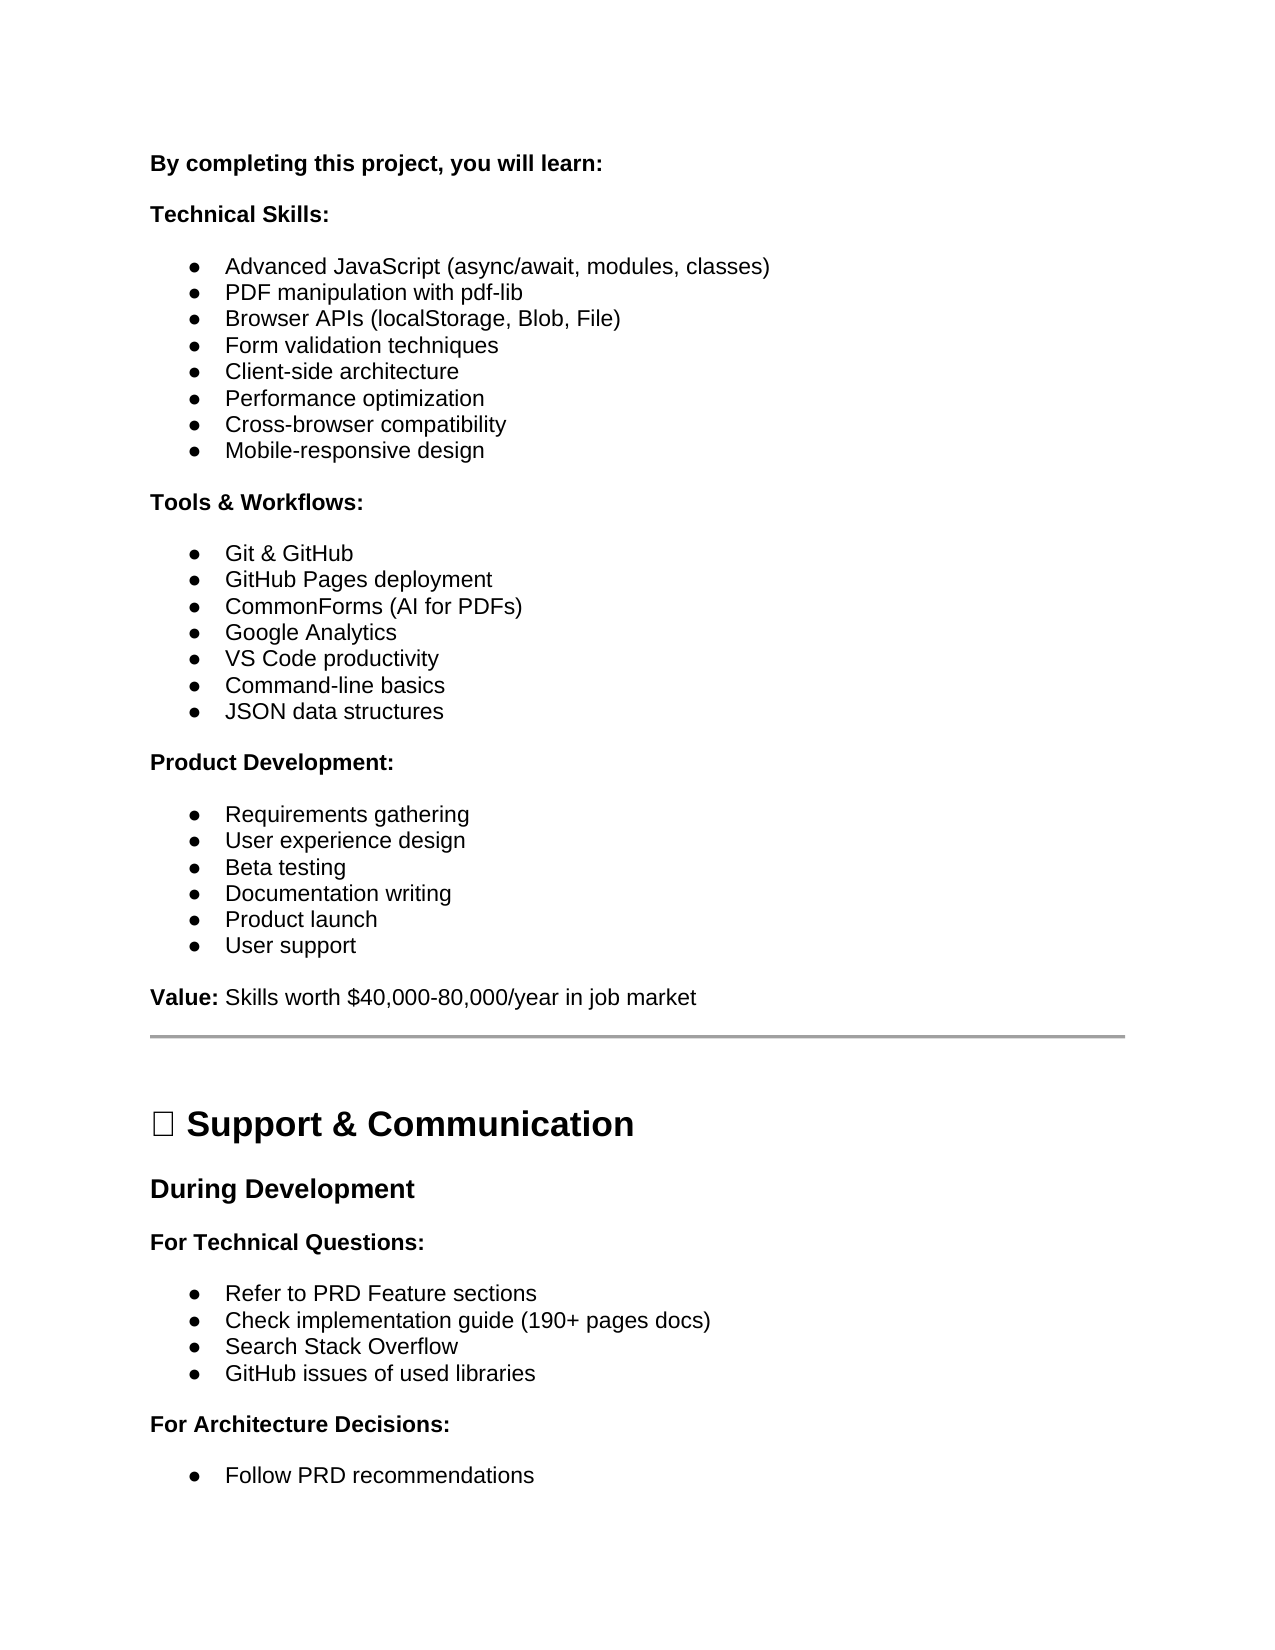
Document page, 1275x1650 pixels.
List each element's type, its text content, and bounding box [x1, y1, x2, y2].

list Search Stack Overflow [187, 1333, 1125, 1359]
list Follow PRD recommendations [187, 1462, 1125, 1488]
text For Technical Questions: [150, 1229, 1125, 1255]
list Git & GitHub [187, 540, 1125, 566]
list Form validation techniques [187, 332, 1125, 358]
list Product launch [187, 906, 1125, 932]
text By completing this project, you will learn: [150, 150, 1125, 176]
text Product Development: [150, 749, 1125, 776]
text Tools & Workflows: [150, 488, 1125, 515]
list GitHub issues of used libraries [187, 1359, 1125, 1386]
list GitHub Pages deployment [187, 566, 1125, 593]
list Cross-browser compatibility [187, 411, 1125, 437]
text For Architecture Decisions: [150, 1411, 1125, 1437]
list Beta testing [187, 853, 1125, 880]
subtitle 📞 Support & Communication [150, 1103, 1125, 1144]
list Refer to PRD Feature sections [187, 1280, 1125, 1307]
text Technical Skills: [150, 201, 1125, 228]
list Documentation writing [187, 880, 1125, 906]
list CommonForms (AI for PDFs) [187, 593, 1125, 619]
list PDF manipulation with pdf-lib [187, 279, 1125, 305]
list Mobile-responsive design [187, 437, 1125, 463]
list VS Code productivity [187, 645, 1125, 672]
list Google Analytics [187, 619, 1125, 645]
list Browser APIs (localStorage, Blob, File) [187, 305, 1125, 332]
list Advanced JavaScript (async/await, modules, classes) [187, 253, 1125, 279]
list JSON data structures [187, 698, 1125, 724]
list User experience design [187, 827, 1125, 853]
subtitle During Development [150, 1173, 1125, 1204]
list Performance optimization [187, 384, 1125, 411]
list User support [187, 932, 1125, 959]
list Client-side architecture [187, 358, 1125, 384]
list Command-line basics [187, 672, 1125, 698]
list Check implementation guide (190+ pages docs) [187, 1307, 1125, 1333]
list Requirements gathering [187, 801, 1125, 827]
text Value: Skills worth $40,000-80,000/year in job market [150, 984, 1125, 1010]
